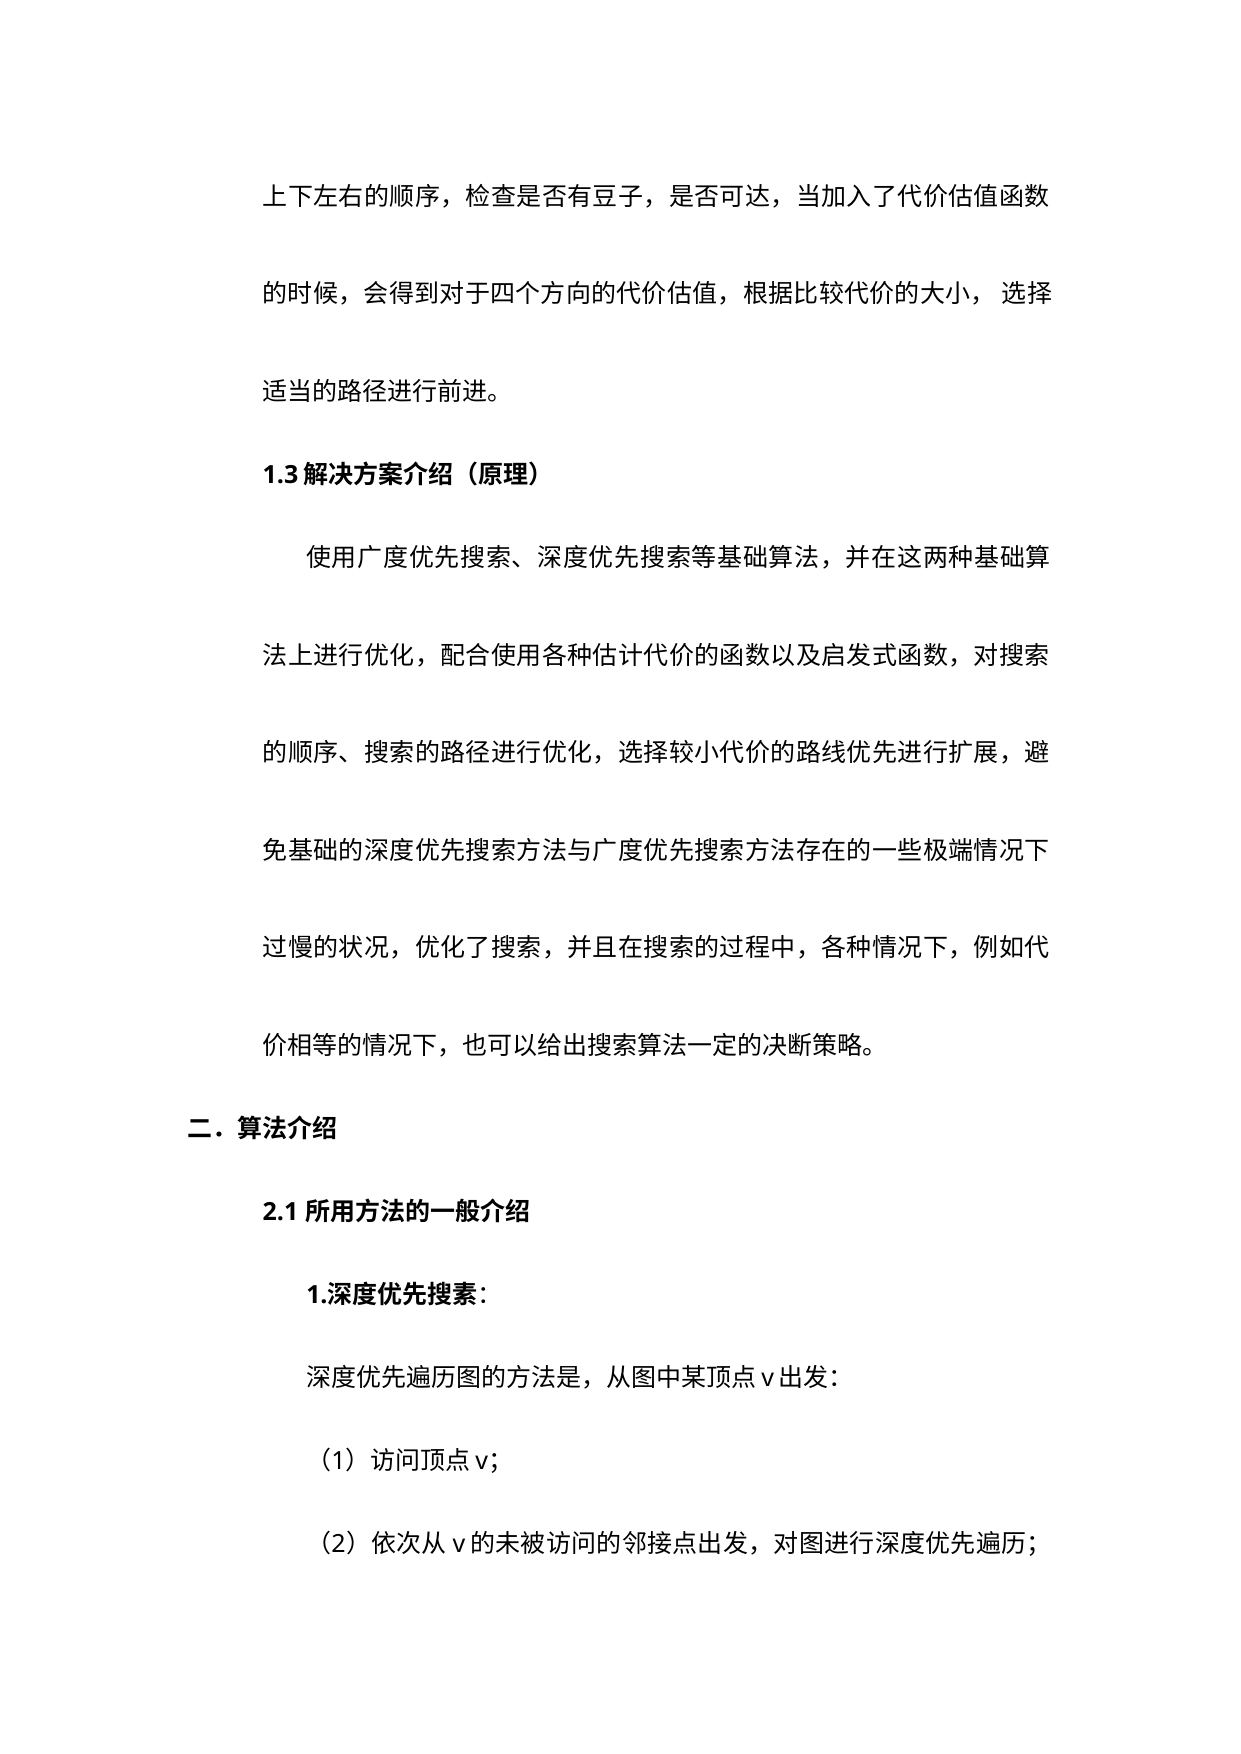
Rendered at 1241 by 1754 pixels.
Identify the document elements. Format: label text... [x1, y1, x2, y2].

list 1.3解决方案介绍（原理） [262, 440, 1053, 505]
text 1.深度优先搜素： [262, 1260, 1053, 1325]
text （1）访问顶点v； [262, 1426, 1053, 1491]
list 使用广度优先搜索、深度优先搜索等基础算法，并在这两种基础算法上进行优化，配合使用各种估计代价的函数以及启发式函数，对搜索的顺序、搜索的路径进行优化，选择较小代价的路线优先进行扩展，避免基础的深度优先搜索方法与广度优先搜索方法存在的一些极端情况下过慢的状况，优化了搜索，并且在搜索的过程中，各种情况下，例如代价相等的情况下，也可以给出搜索算法一定的决断策略。 [262, 523, 1053, 1076]
text 2.1 所用方法的一般介绍 [262, 1177, 1053, 1242]
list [262, 162, 1053, 422]
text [262, 1509, 1053, 1574]
text 深度优先遍历图的方法是，从图中某顶点v出发： [262, 1343, 1053, 1408]
list 二．算法介绍 [187, 1094, 1053, 1159]
